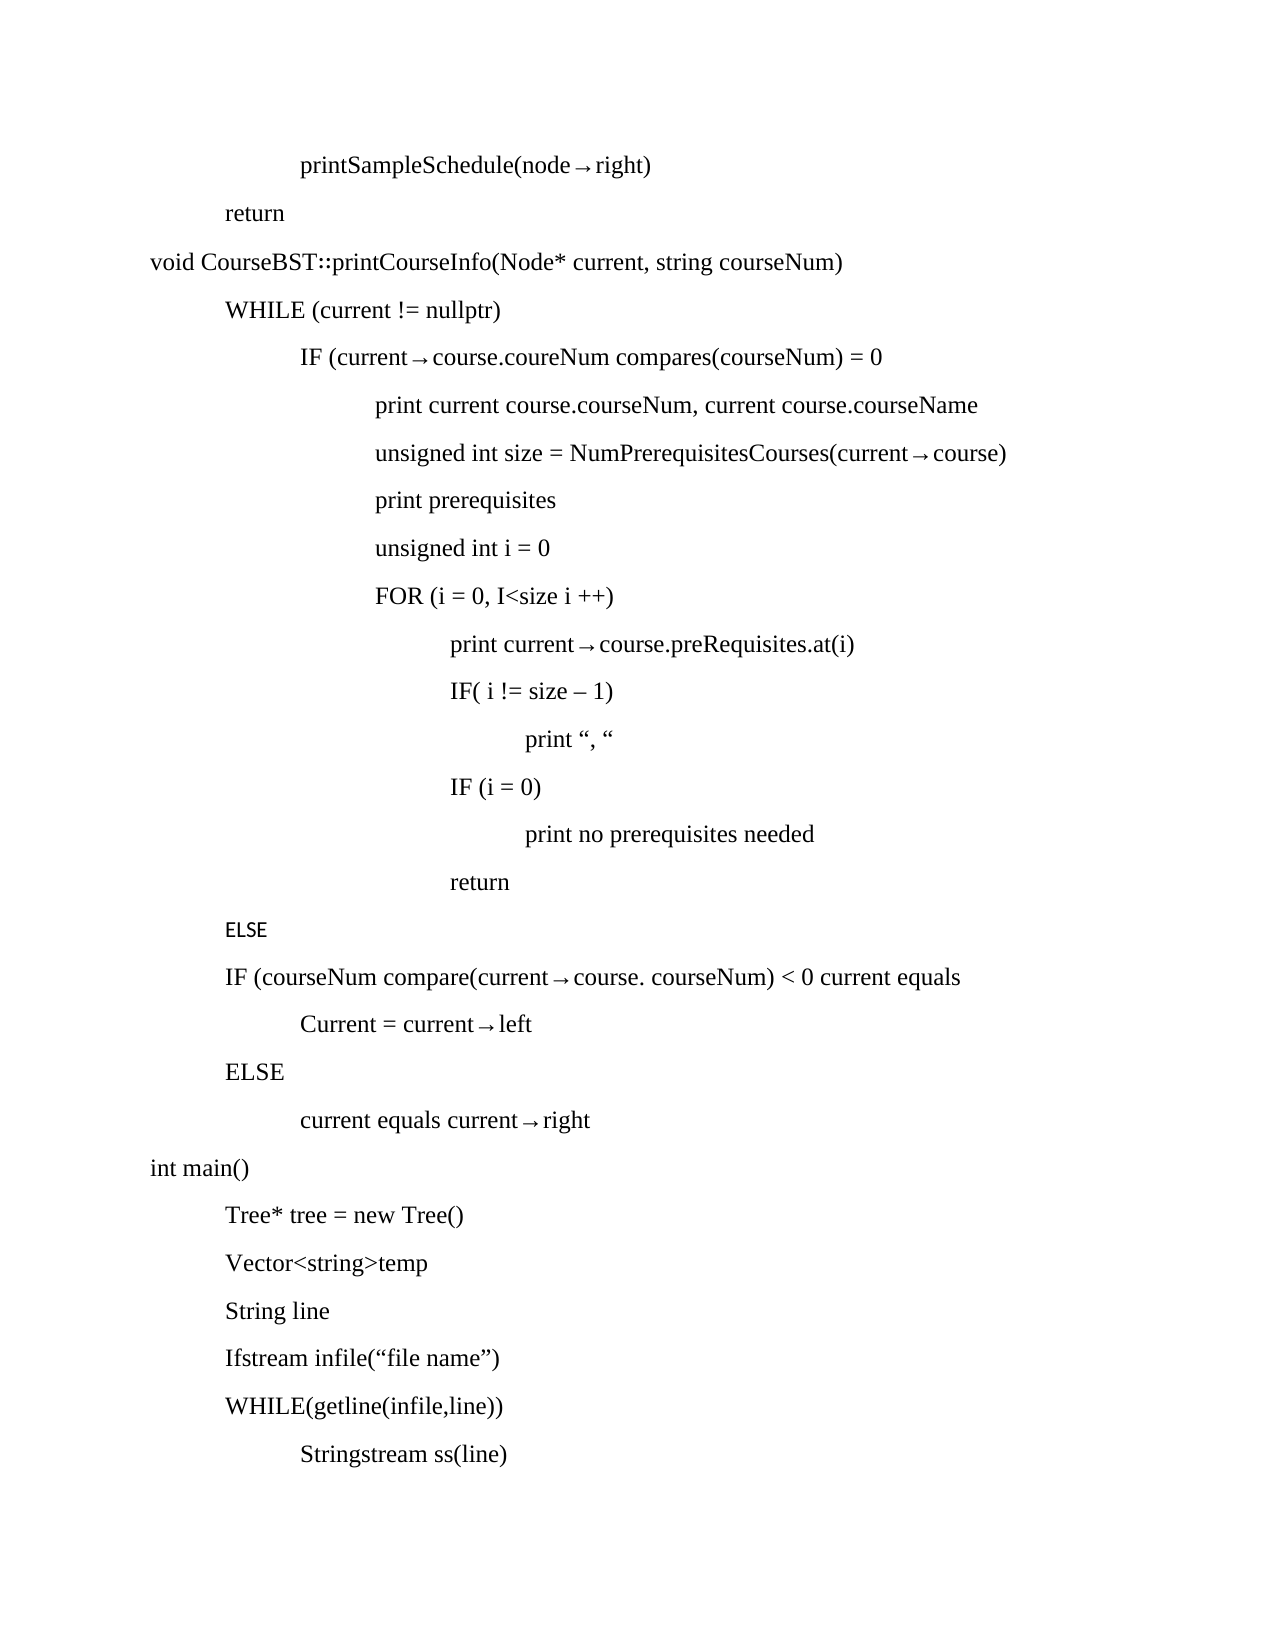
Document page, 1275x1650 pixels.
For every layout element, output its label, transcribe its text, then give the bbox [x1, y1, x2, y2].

text Tree* tree = new Tree() [150, 1200, 1125, 1229]
text print current course.courseNum, current course.courseName [300, 390, 1125, 419]
text return [225, 198, 1125, 226]
text WHILE (current != nullptr) [150, 295, 1125, 323]
text FOR (i = 0, I<size i ++) [300, 581, 1125, 610]
text IF (current→course.coureNum compares(courseNum) = 0 [225, 342, 1125, 371]
text IF (i = 0) [375, 772, 1125, 801]
text print current→course.preRequisites.at(i) [300, 629, 1125, 657]
text Ifstream infile(“file name”) [150, 1343, 1125, 1372]
text print no prerequisites needed [450, 819, 1125, 848]
text Stringstream ss(line) [225, 1439, 1125, 1468]
text return [375, 867, 1125, 896]
text print prerequisites [300, 486, 1125, 514]
text unsigned int size = NumPrerequisitesCourses(current→course) [300, 438, 1125, 467]
text void CourseBST∷printCourseInfo(Node* current, string courseNum) [150, 245, 1125, 276]
text unsigned int i = 0 [300, 533, 1125, 562]
text String line [150, 1296, 1125, 1324]
text WHILE(getline(infile,line)) [150, 1391, 1125, 1420]
text current equals current→right [150, 1105, 1125, 1134]
text print “, “ [450, 724, 1125, 753]
text Current = current→left [225, 1009, 1125, 1038]
text ELSE [150, 1057, 1125, 1086]
text printSampleSchedule(node→right) [300, 150, 1125, 179]
text Vector<string>temp [150, 1248, 1125, 1277]
text IF (courseNum compare(current→course. courseNum) < 0 current equals [150, 962, 1125, 991]
text IF( i != size – 1) [375, 676, 1125, 705]
text int main() [150, 1153, 1125, 1181]
text ELSE [150, 915, 1125, 943]
